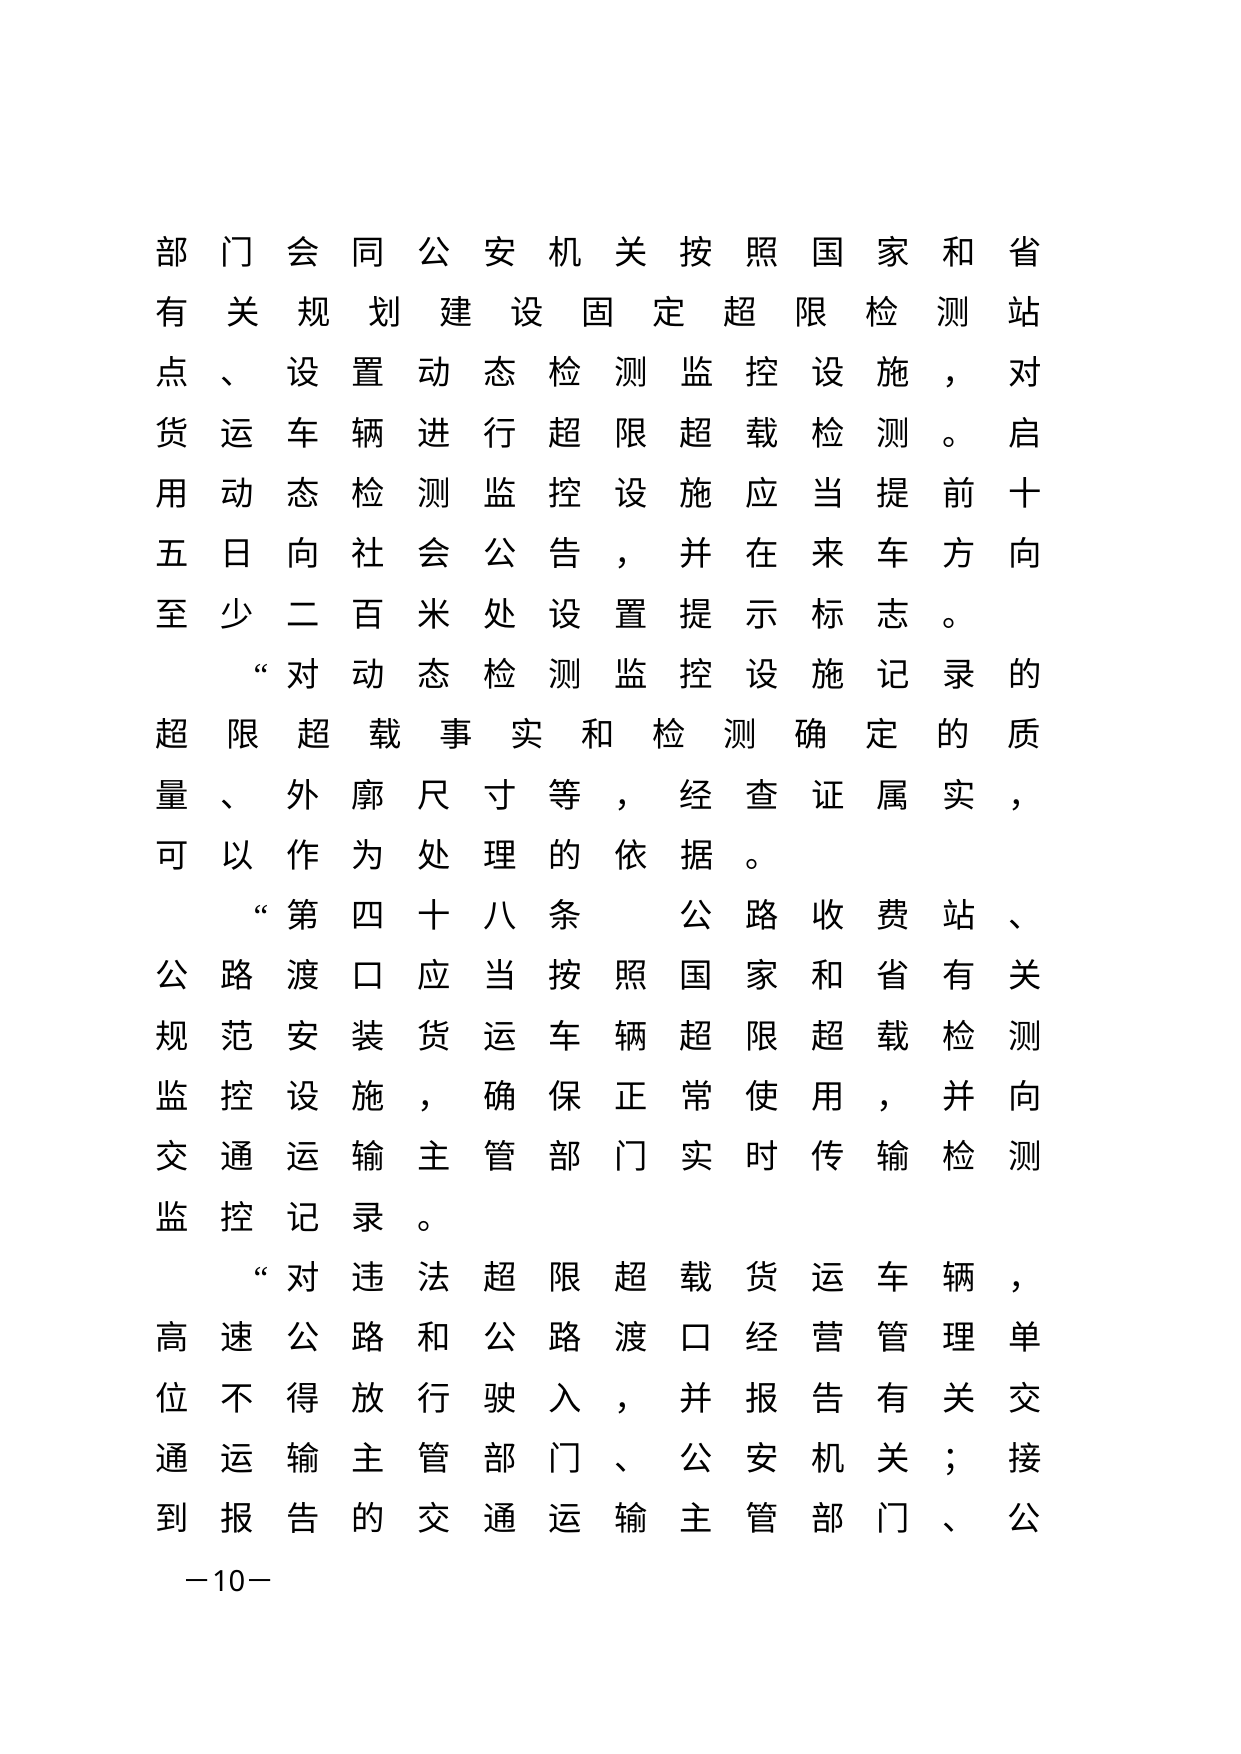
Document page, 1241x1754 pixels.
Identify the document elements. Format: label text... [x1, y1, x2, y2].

list “对动态检测监控设施记录的超限超载事实和检测确定的质量、外廓尺寸等，经查证属实，可以作为处理的依据。 [155, 642, 1073, 883]
list “对违法超限超载货运车辆，高速公路和公路渡口经营管理单位不得放行驶入，并报告有关交通运输主管部门、公安机关；接到报告的交通运输主管部门、公安机关应当按照规定到现场依法处理。 [155, 1245, 1073, 1546]
list “第四十七条 交通运输主管部门会同公安机关按照国家和省有关规划建设固定超限检测站点、设置动态检测监控设施，对货运车辆进行超限超载检测。启用动态检测监控设施应当提前十五日向社会公告，并在来车方向至少二百米处设置提示标志。 [155, 219, 1073, 642]
list “第四十八条 公路收费站、公路渡口应当按照国家和省有关规范安装货运车辆超限超载检测监控设施，确保正常使用，并向交通运输主管部门实时传输检测监控记录。 [155, 883, 1073, 1245]
